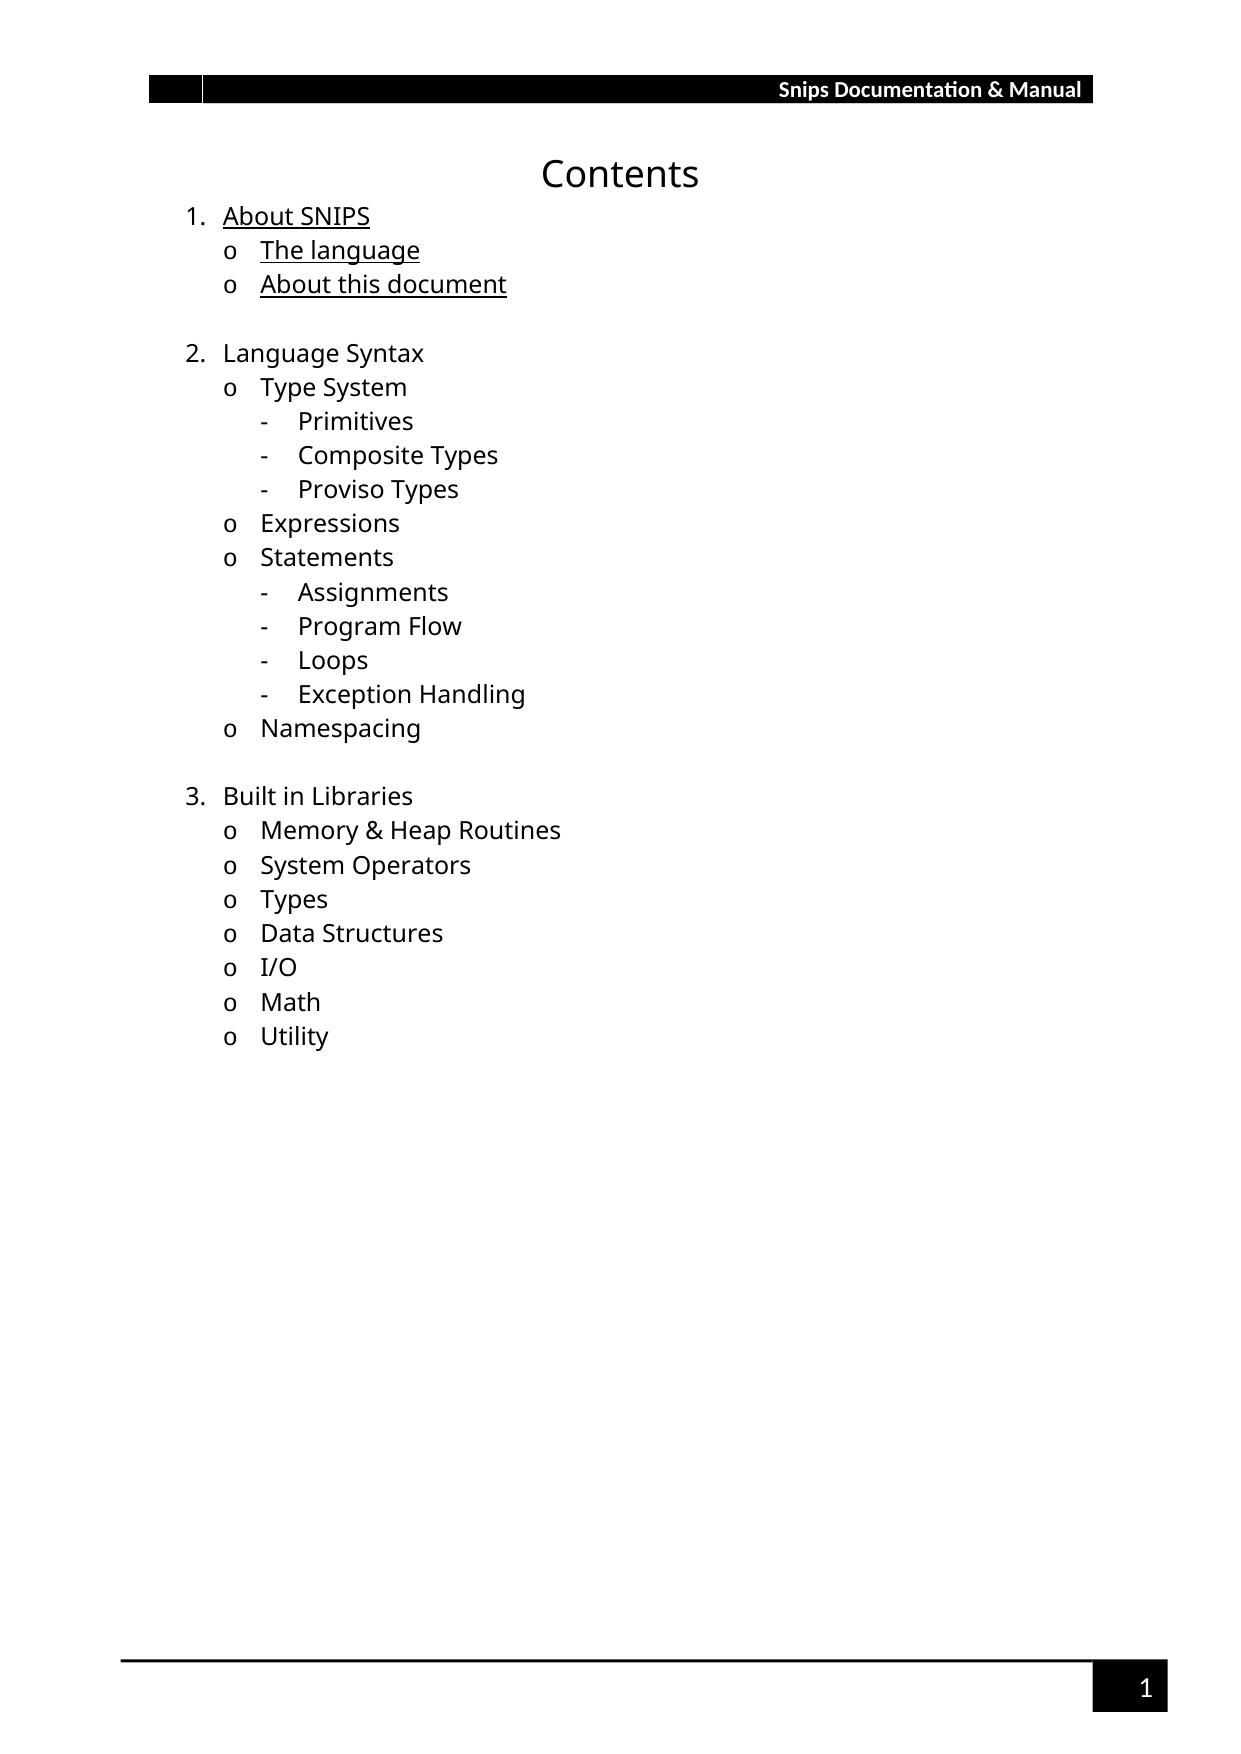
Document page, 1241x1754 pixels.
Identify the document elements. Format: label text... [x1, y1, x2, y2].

list Language Syntax [185, 335, 1093, 369]
list Namespacing [223, 711, 1093, 745]
list Loops [260, 642, 1093, 677]
list Math [223, 984, 1093, 1019]
text Contents [148, 148, 1093, 199]
list Program Flow [260, 608, 1093, 642]
list Types [223, 882, 1093, 916]
list System Operators [223, 847, 1093, 882]
list Composite Types [260, 438, 1093, 472]
list Built in Libraries [185, 779, 1093, 813]
list Statements [223, 540, 1093, 574]
list Expressions [223, 506, 1093, 540]
list Proviso Types [260, 472, 1093, 506]
list Primitives [260, 404, 1093, 438]
list Exception Handling [260, 677, 1093, 711]
list I/O [223, 950, 1093, 984]
list Assignments [260, 574, 1093, 608]
list About this document [223, 267, 1093, 301]
list Utility [223, 1019, 1093, 1053]
list About SNIPS [185, 199, 1093, 233]
list Type System [223, 369, 1093, 404]
list The language [223, 233, 1093, 267]
list Memory & Heap Routines [223, 813, 1093, 847]
list Data Structures [223, 916, 1093, 950]
